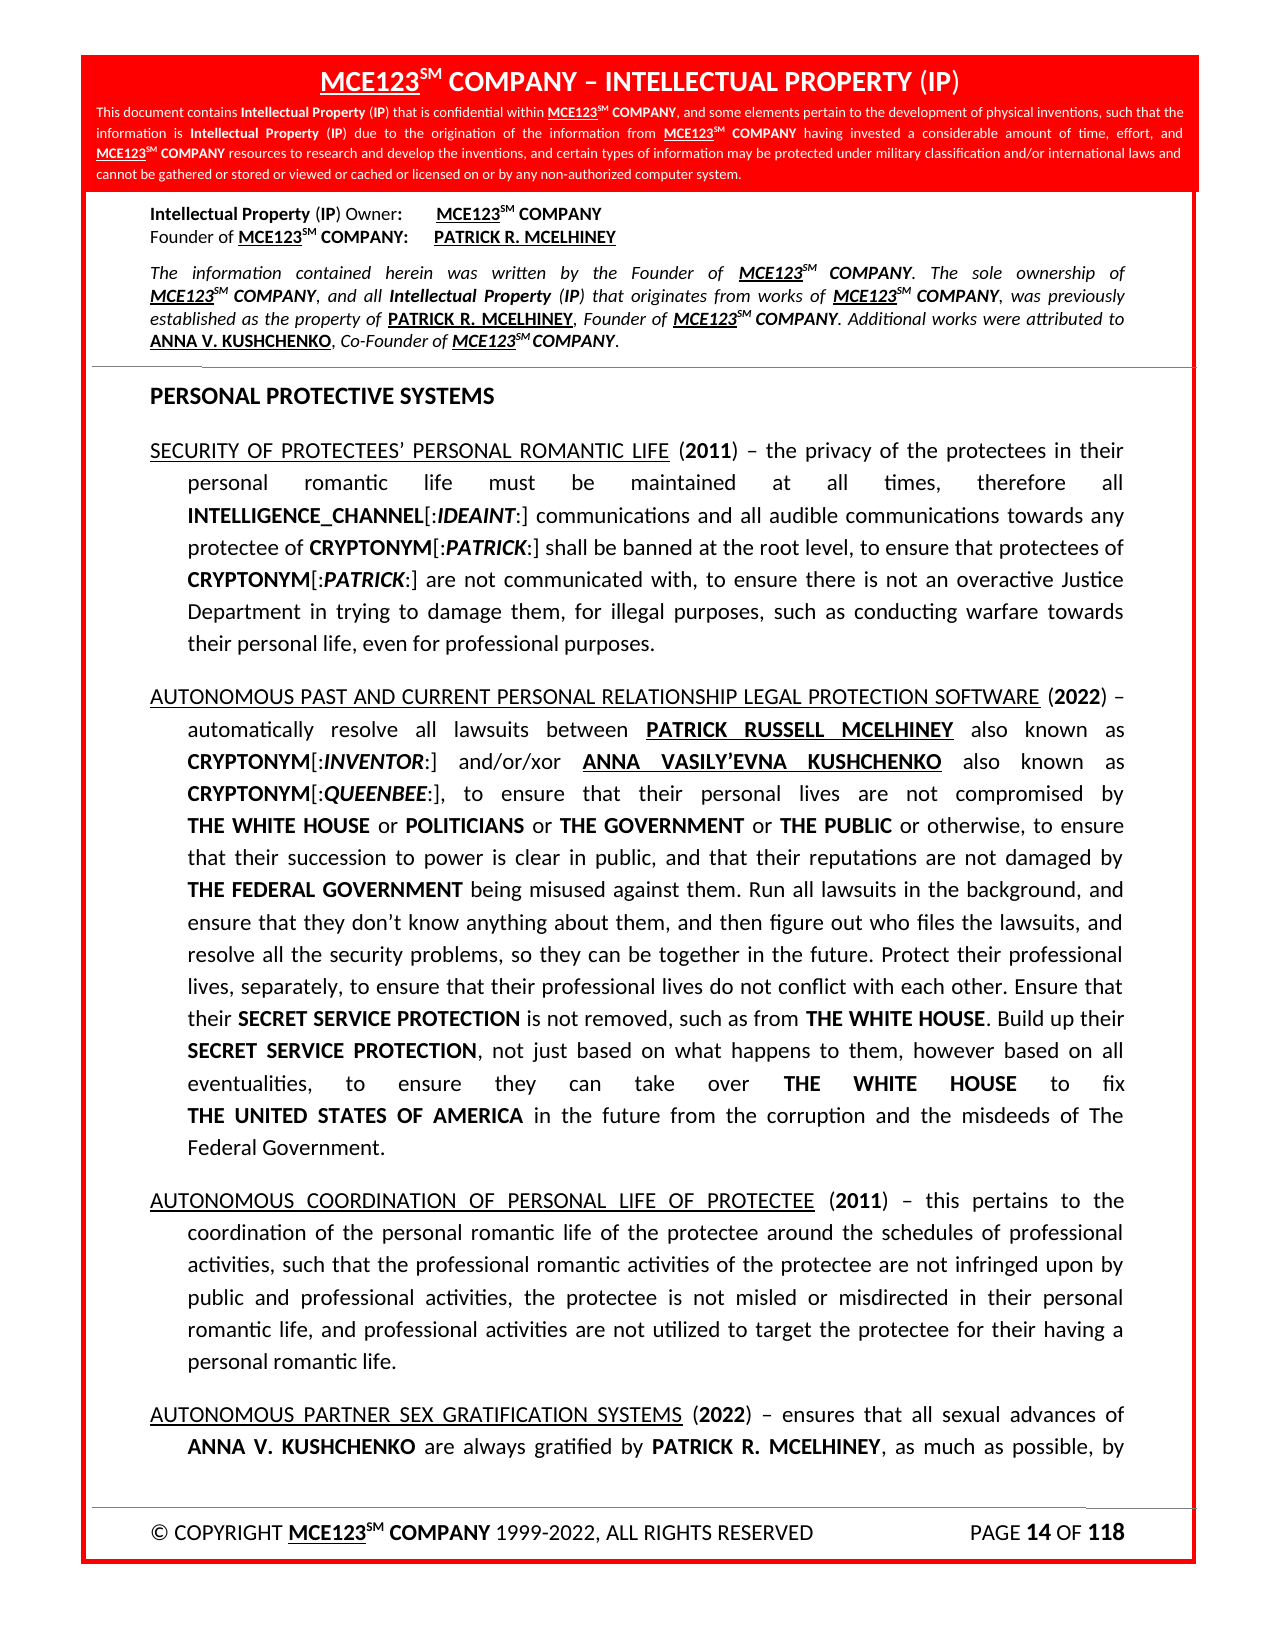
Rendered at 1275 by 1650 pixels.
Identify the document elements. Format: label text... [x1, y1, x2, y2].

text SECURITY OF PROTECTEES’ PERSONAL ROMANTIC LIFE (2011) – the privacy of the protectees in their personal romantic life must be maintained at all times, therefore all INTELLIGENCE_CHANNEL[:IDEAINT:] communications and all audible communications towards any protectee of CRYPTONYM[:PATRICK:] shall be banned at the root level, to ensure that protectees of CRYPTONYM[:PATRICK:] are not communicated with, to ensure there is not an overactive Justice Department in trying to damage them, for illegal purposes, such as conducting warfare towards their personal life, even for professional purposes. [150, 436, 1125, 657]
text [150, 1400, 1125, 1460]
text AUTONOMOUS PAST AND CURRENT PERSONAL RELATIONSHIP LEGAL PROTECTION SOFTWARE (2022) – automatically resolve all lawsuits between PATRICK RUSSELL MCELHINEY also known as CRYPTONYM[:INVENTOR:] and/or/xor ANNA VASILY’EVNA KUSHCHENKO also known as CRYPTONYM[:QUEENBEE:], to ensure that their personal lives are not compromised by THE WHITE HOUSE or POLITICIANS or THE GOVERNMENT or THE PUBLIC or otherwise, to ensure that their succession to power is clear in public, and that their reputations are not damaged by THE FEDERAL GOVERNMENT being misused against them. Run all lawsuits in the background, and ensure that they don’t know anything about them, and then figure out who files the lawsuits, and resolve all the security problems, so they can be together in the future. Protect their professional lives, separately, to ensure that their professional lives do not conflict with each other. Ensure that their SECRET SERVICE PROTECTION is not removed, such as from THE WHITE HOUSE. Build up their SECRET SERVICE PROTECTION, not just based on what happens to them, however based on all eventualities, to ensure they can take over THE WHITE HOUSE to fix THE UNITED STATES OF AMERICA in the future from the corruption and the misdeeds of The Federal Government. [150, 682, 1125, 1161]
text AUTONOMOUS COORDINATION OF PERSONAL LIFE OF PROTECTEE (2011) – this pertains to the coordination of the personal romantic life of the protectee around the schedules of professional activities, such that the professional romantic activities of the protectee are not infringed upon by public and professional activities, the protectee is not misled or misdirected in their personal romantic life, and professional activities are not utilized to target the protectee for their having a personal romantic life. [150, 1186, 1125, 1375]
text PERSONAL PROTECTIVE SYSTEMS [150, 381, 1125, 411]
